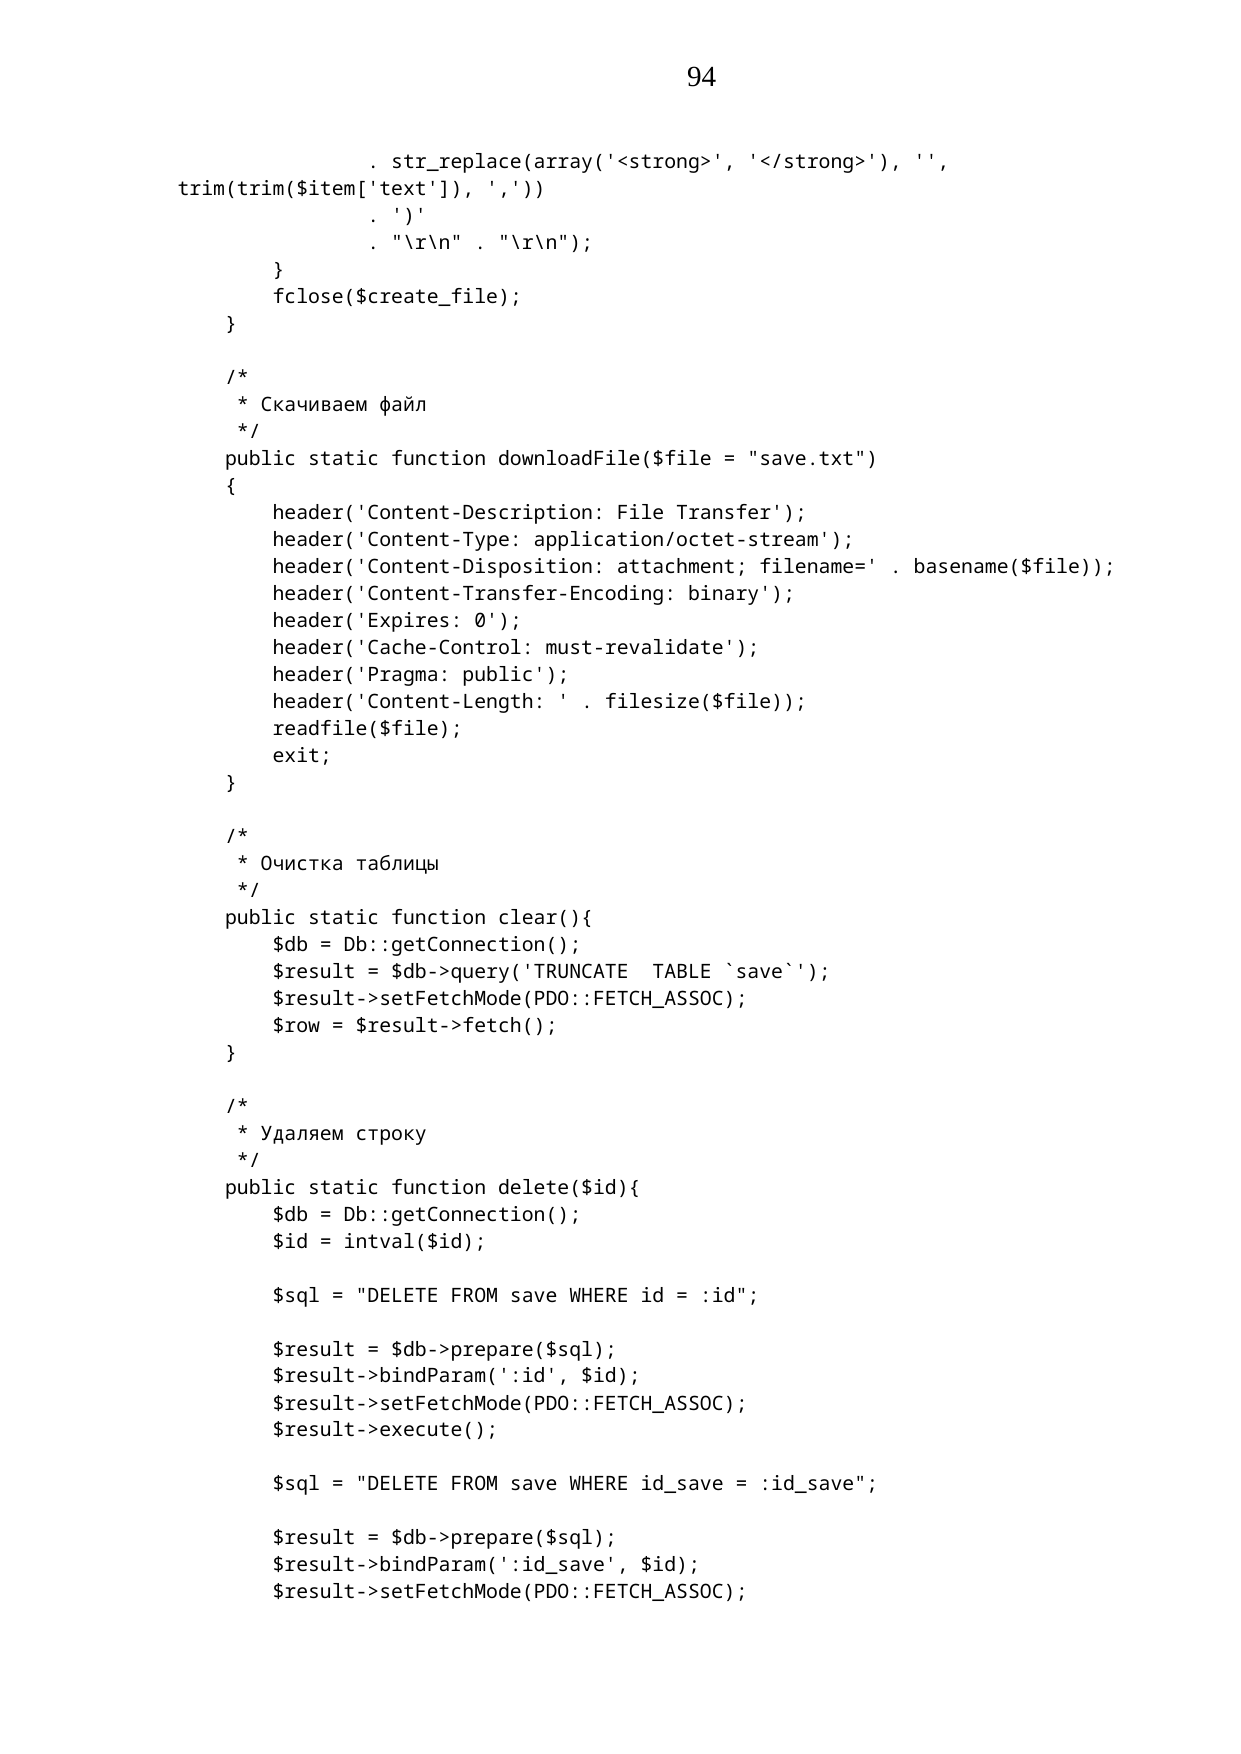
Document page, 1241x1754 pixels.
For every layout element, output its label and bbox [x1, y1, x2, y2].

text [177, 148, 1152, 1604]
